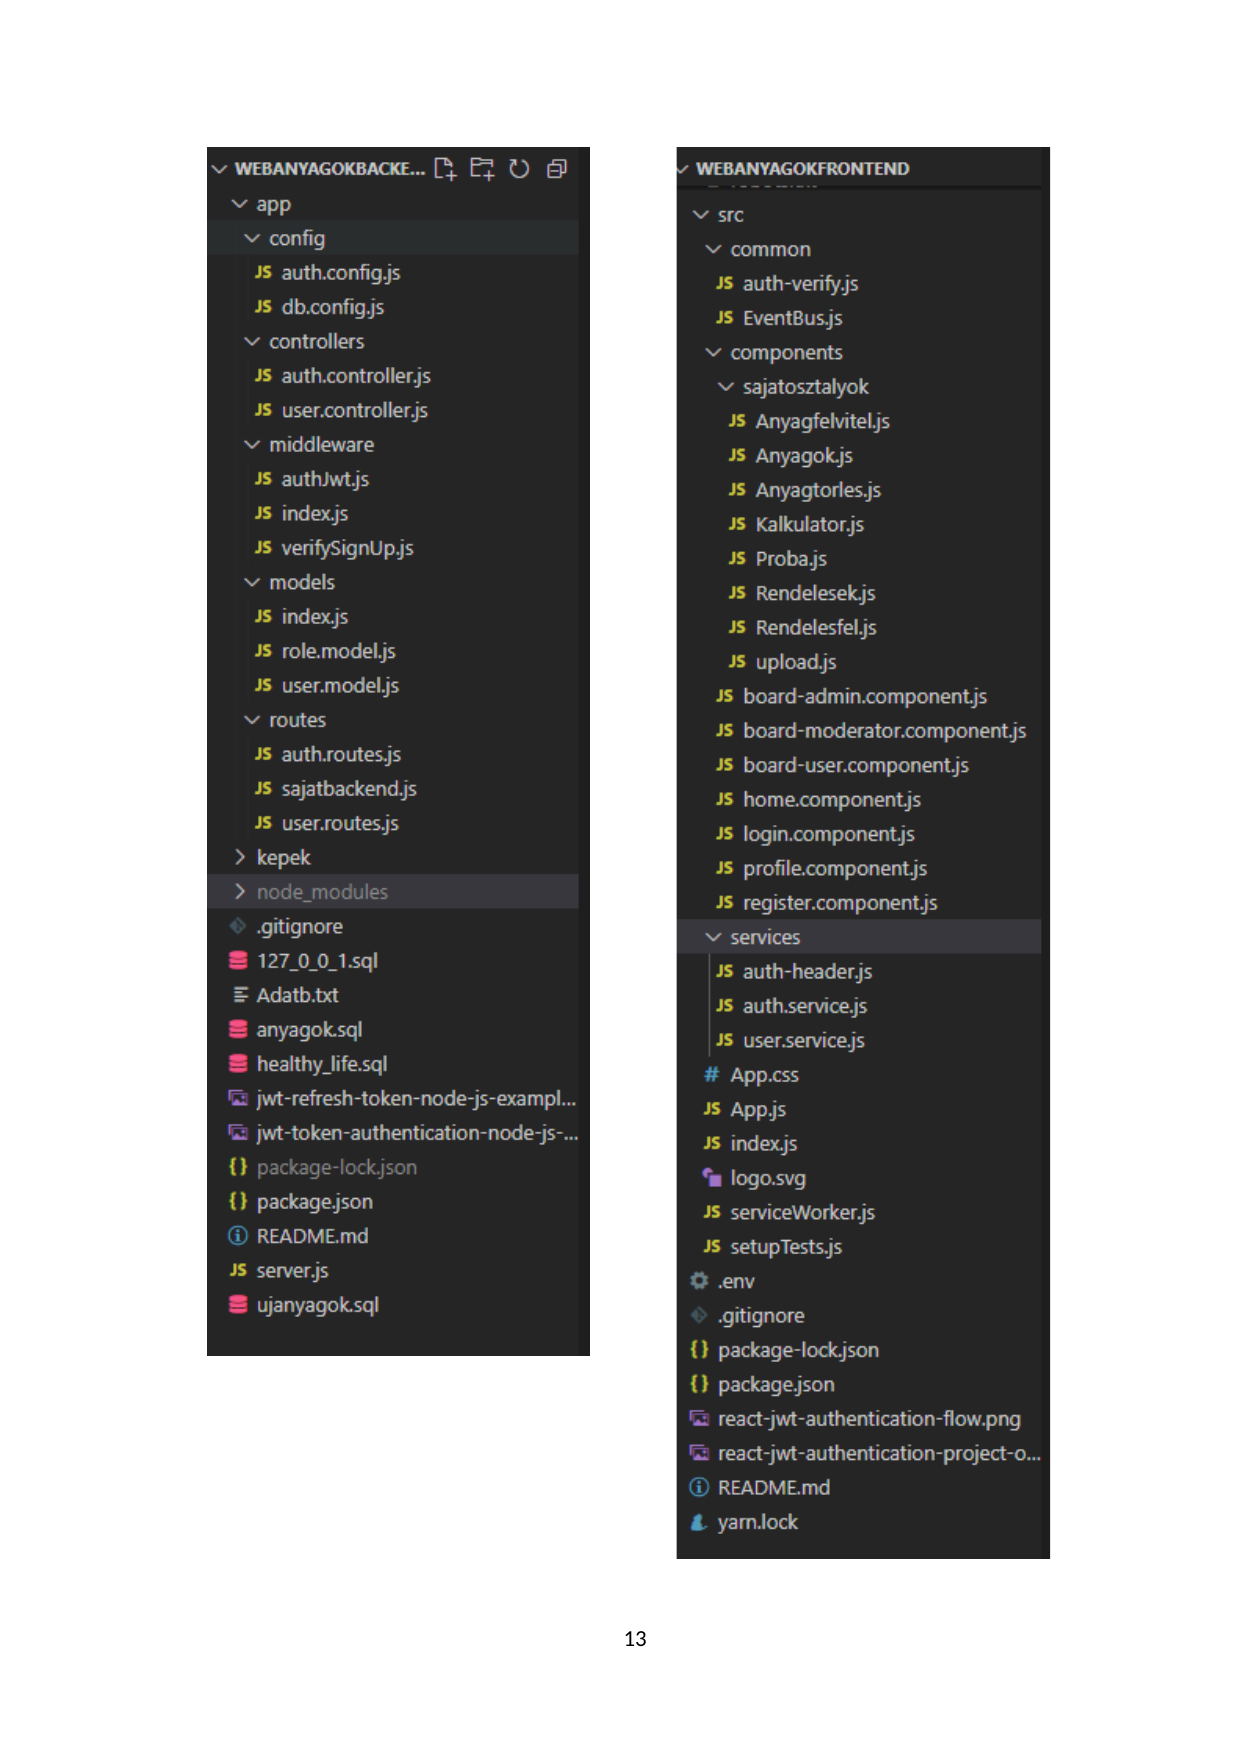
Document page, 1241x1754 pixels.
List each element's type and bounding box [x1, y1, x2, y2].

table_cell [631, 148, 1096, 1572]
picture [207, 147, 590, 1356]
table_cell [166, 148, 631, 1572]
picture [676, 147, 1050, 1559]
